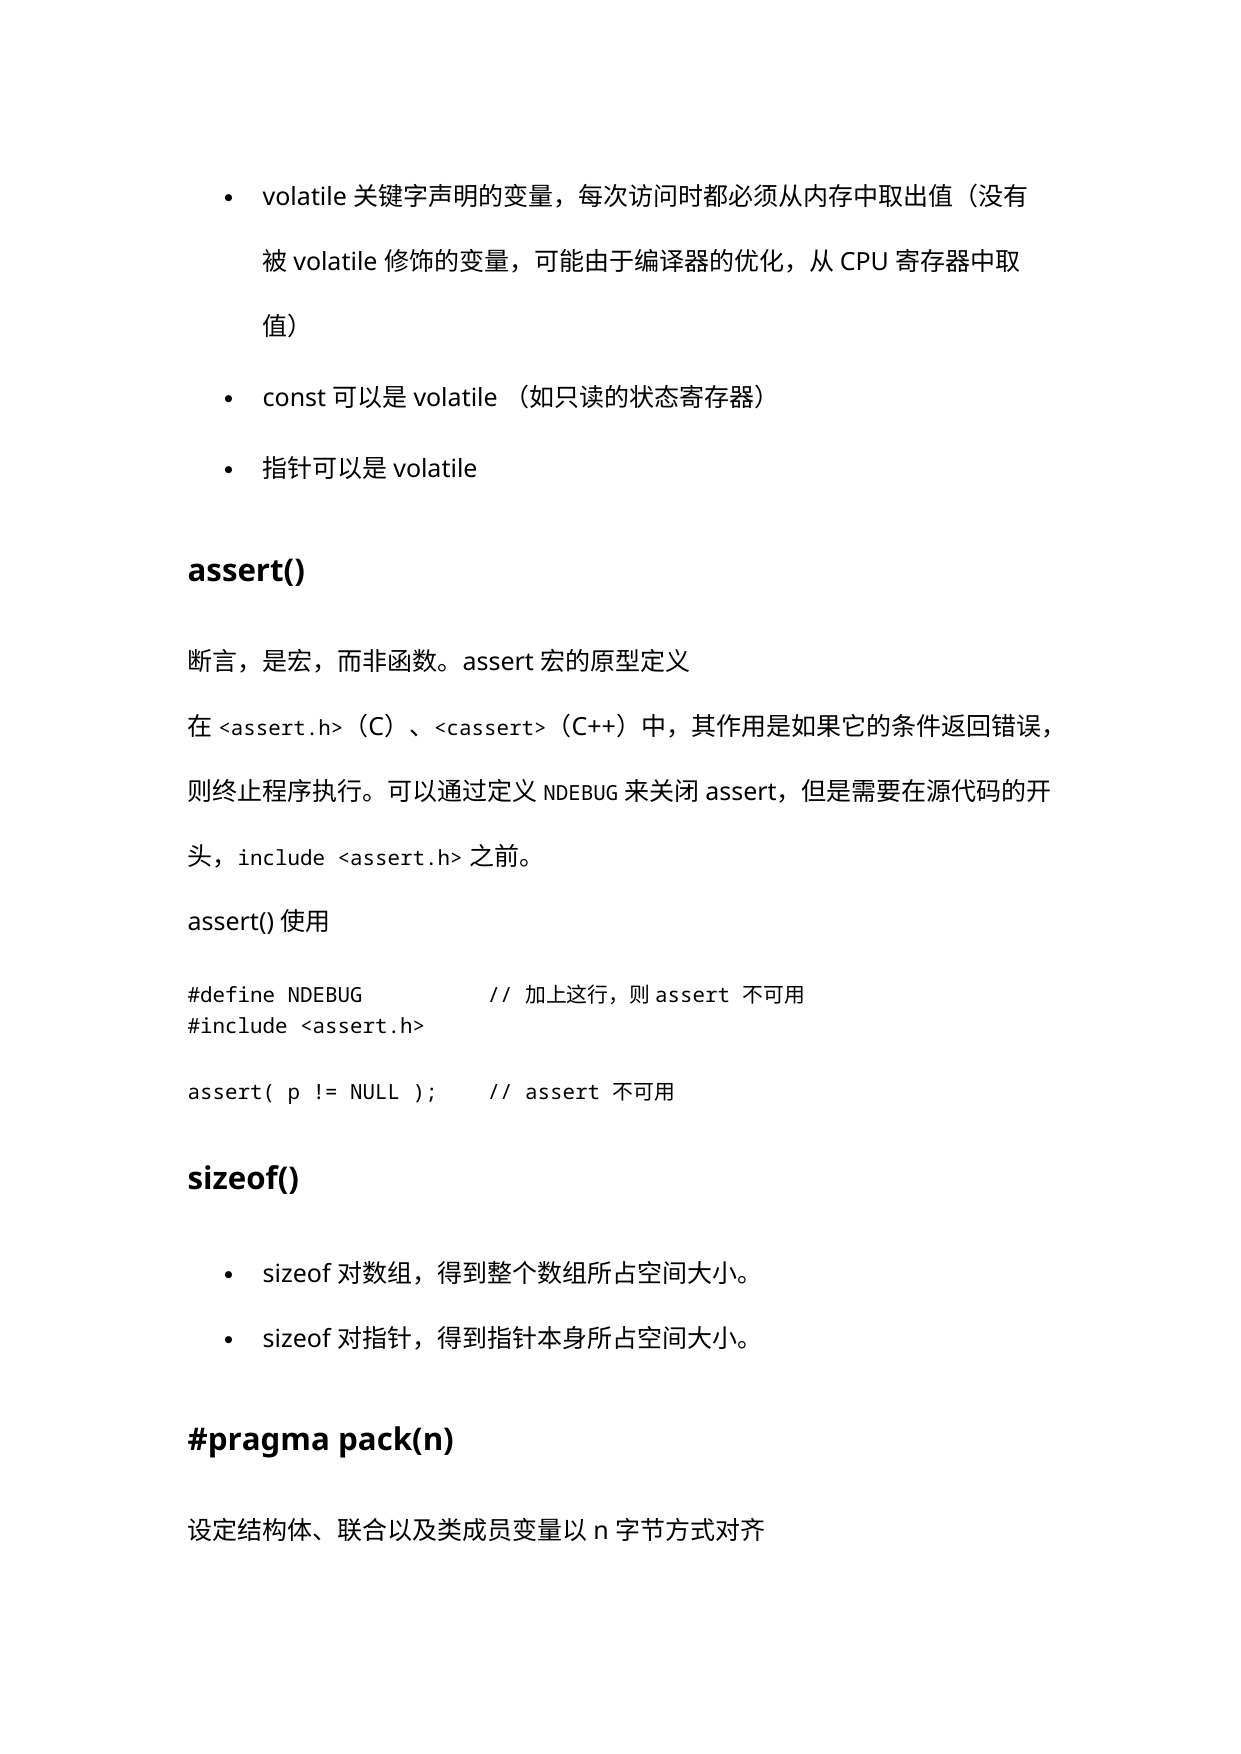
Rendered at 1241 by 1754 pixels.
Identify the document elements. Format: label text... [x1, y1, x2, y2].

text 断言，是宏，而非函数。assert 宏的原型定义在 <assert.h>（C）、<cassert>（C++）中，其作用是如果它的条件返回错误，则终止程序执行。可以通过定义 NDEBUG 来关闭 assert，但是需要在源代码的开头，include <assert.h> 之前。 [187, 627, 1053, 887]
text #include <assert.h> [187, 1009, 1053, 1042]
text #pragma pack(n) [187, 1406, 1053, 1471]
list volatile 关键字声明的变量，每次访问时都必须从内存中取出值（没有被 volatile 修饰的变量，可能由于编译器的优化，从 CPU 寄存器中取值） [225, 162, 1053, 357]
list 指针可以是 volatile [225, 434, 1053, 499]
list sizeof 对数组，得到整个数组所占空间大小。 [225, 1239, 1053, 1304]
text #define NDEBUG // 加上这行，则 assert 不可用 [187, 977, 1053, 1009]
text 设定结构体、联合以及类成员变量以 n 字节方式对齐 [187, 1496, 1053, 1561]
list sizeof 对指针，得到指针本身所占空间大小。 [225, 1304, 1053, 1369]
list const 可以是 volatile （如只读的状态寄存器） [225, 363, 1053, 428]
text assert() 使用 [187, 887, 1053, 952]
text sizeof() [187, 1144, 1053, 1209]
text assert( p != NULL ); // assert 不可用 [187, 1074, 1053, 1107]
text assert() [187, 537, 1053, 602]
